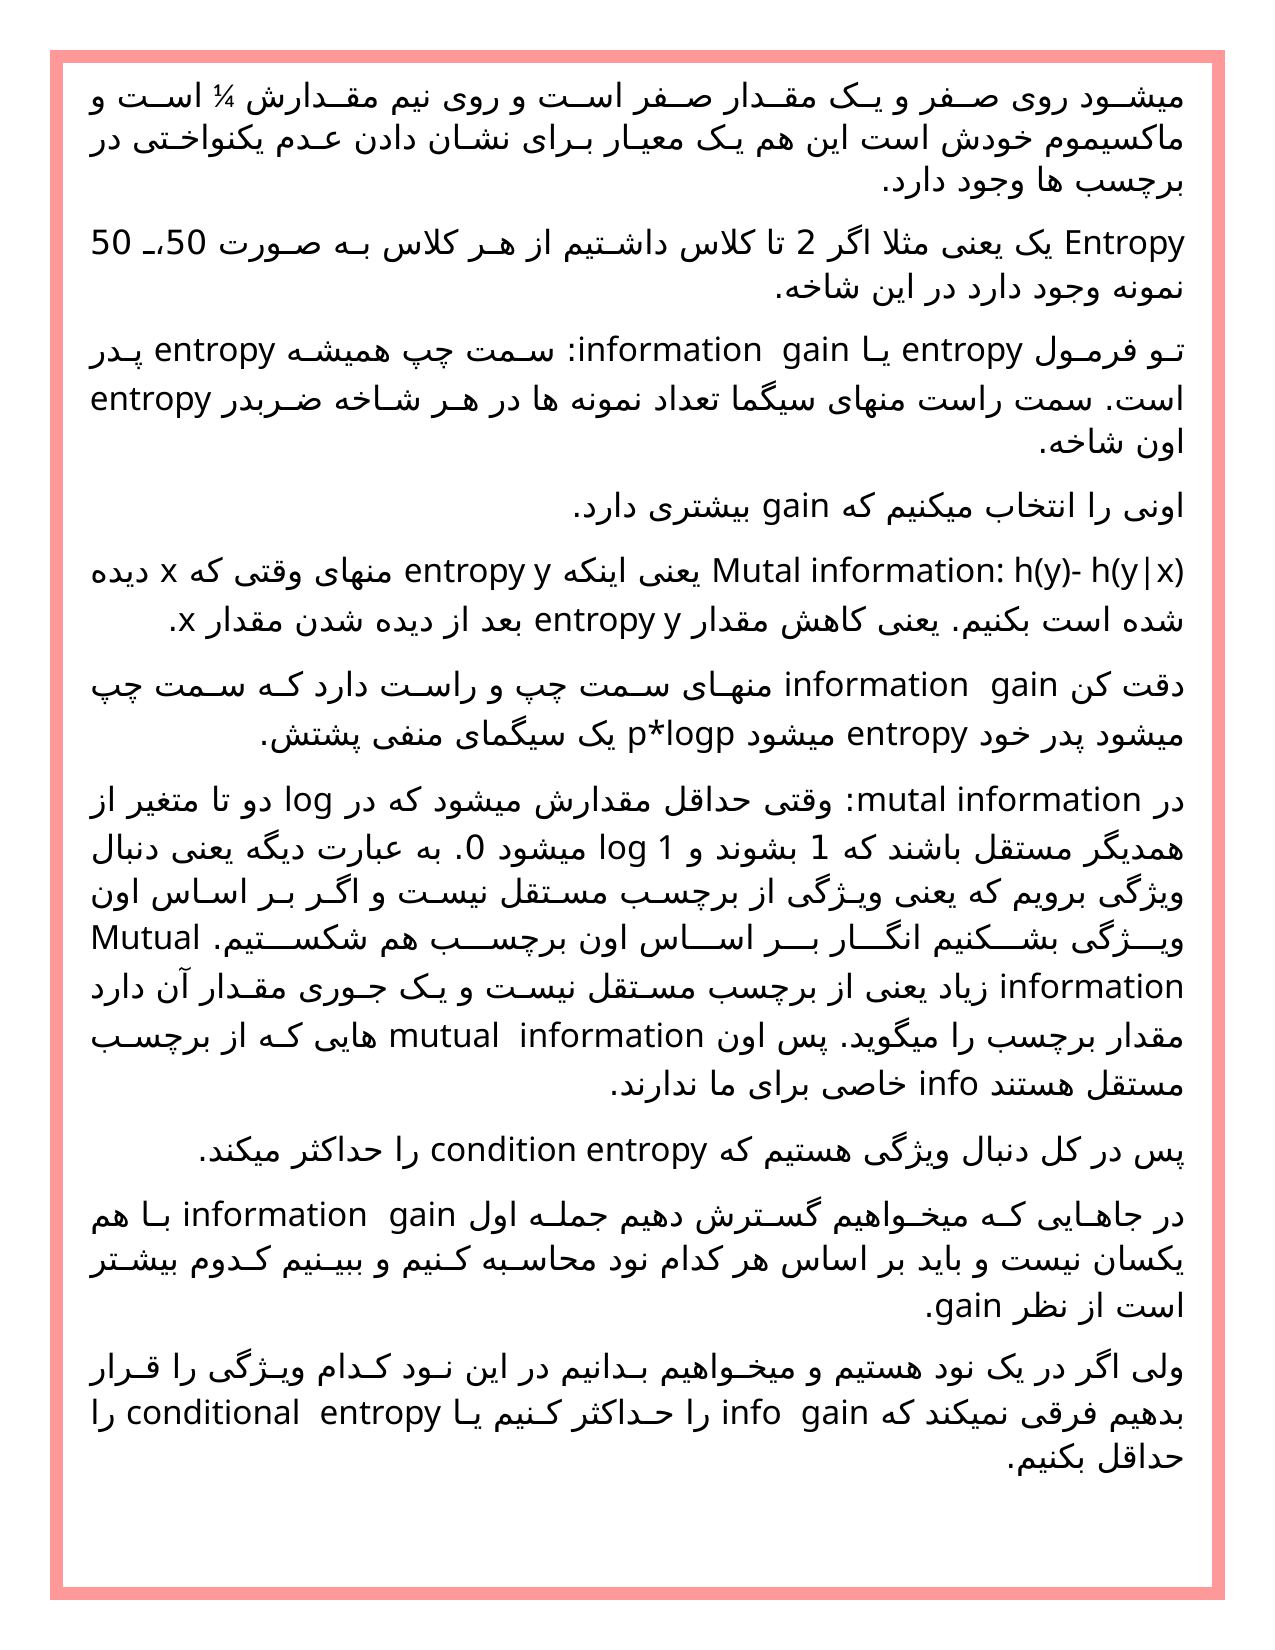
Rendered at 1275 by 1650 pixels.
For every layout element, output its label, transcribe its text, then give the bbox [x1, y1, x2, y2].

text دقت کن information gain منهای سمت چپ و راست دارد که سمت چپ میشود پدر خود entropy میشود p*logp یک سیگمای منفی پشتش. [90, 661, 1185, 755]
text در جاهایی که میخواهیم گسترش دهیم جمله اول information gain با هم یکسان نیست و باید بر اساس هر کدام نود محاسبه کنیم و ببینیم کدوم بیشتر است از نظر gain. [90, 1191, 1185, 1327]
text ولی اگر در یک نود هستیم و میخواهیم بدانیم در این نود کدام ویژگی را قرار بدهیم فرقی نمیکند که info gain را حداکثر کنیم یا conditional entropy را حداقل بکنیم. [90, 1347, 1185, 1476]
text پس در کل دنبال ویژگی هستیم که condition entropy را حداکثر میکند. [90, 1126, 1185, 1171]
text Mutal information: h(y)- h(y|x) یعنی اینکه entropy y منهای وقتی که x دیده شده است بکنیم. یعنی کاهش مقدار entropy y بعد از دیده شدن مقدار x. [90, 547, 1185, 641]
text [90, 75, 1185, 199]
text تو فرمول entropy یا information gain: سمت چپ همیشه entropy پدر است. سمت راست منهای سیگما تعداد نمونه ها در هر شاخه ضربدر entropy اون شاخه. [90, 326, 1185, 462]
text در mutal information: وقتی حداقل مقدارش میشود که در log دو تا متغیر از همدیگر مستقل باشند که 1 بشوند و log 1 میشود 0. به عبارت دیگه یعنی دنبال ویژگی برویم که یعنی ویژگی از برچسب مستقل نیست و اگر بر اساس اون ویژگی بشکنیم انگار بر اساس اون برچسب هم شکستیم. Mutual information زیاد یعنی از برچسب مستقل نیست و یک جوری مقدار آن دارد مقدار برچسب را میگوید. پس اون mutual information هایی که از برچسب مستقل هستند info خاصی برای ما ندارند. [90, 775, 1185, 1105]
text Entropy یک یعنی مثلا اگر 2 تا کلاس داشتیم از هر کلاس به صورت 50، 50 نمونه وجود دارد در این شاخه. [90, 219, 1185, 306]
text اونی را انتخاب میکنیم که gain بیشتری دارد. [90, 482, 1185, 527]
